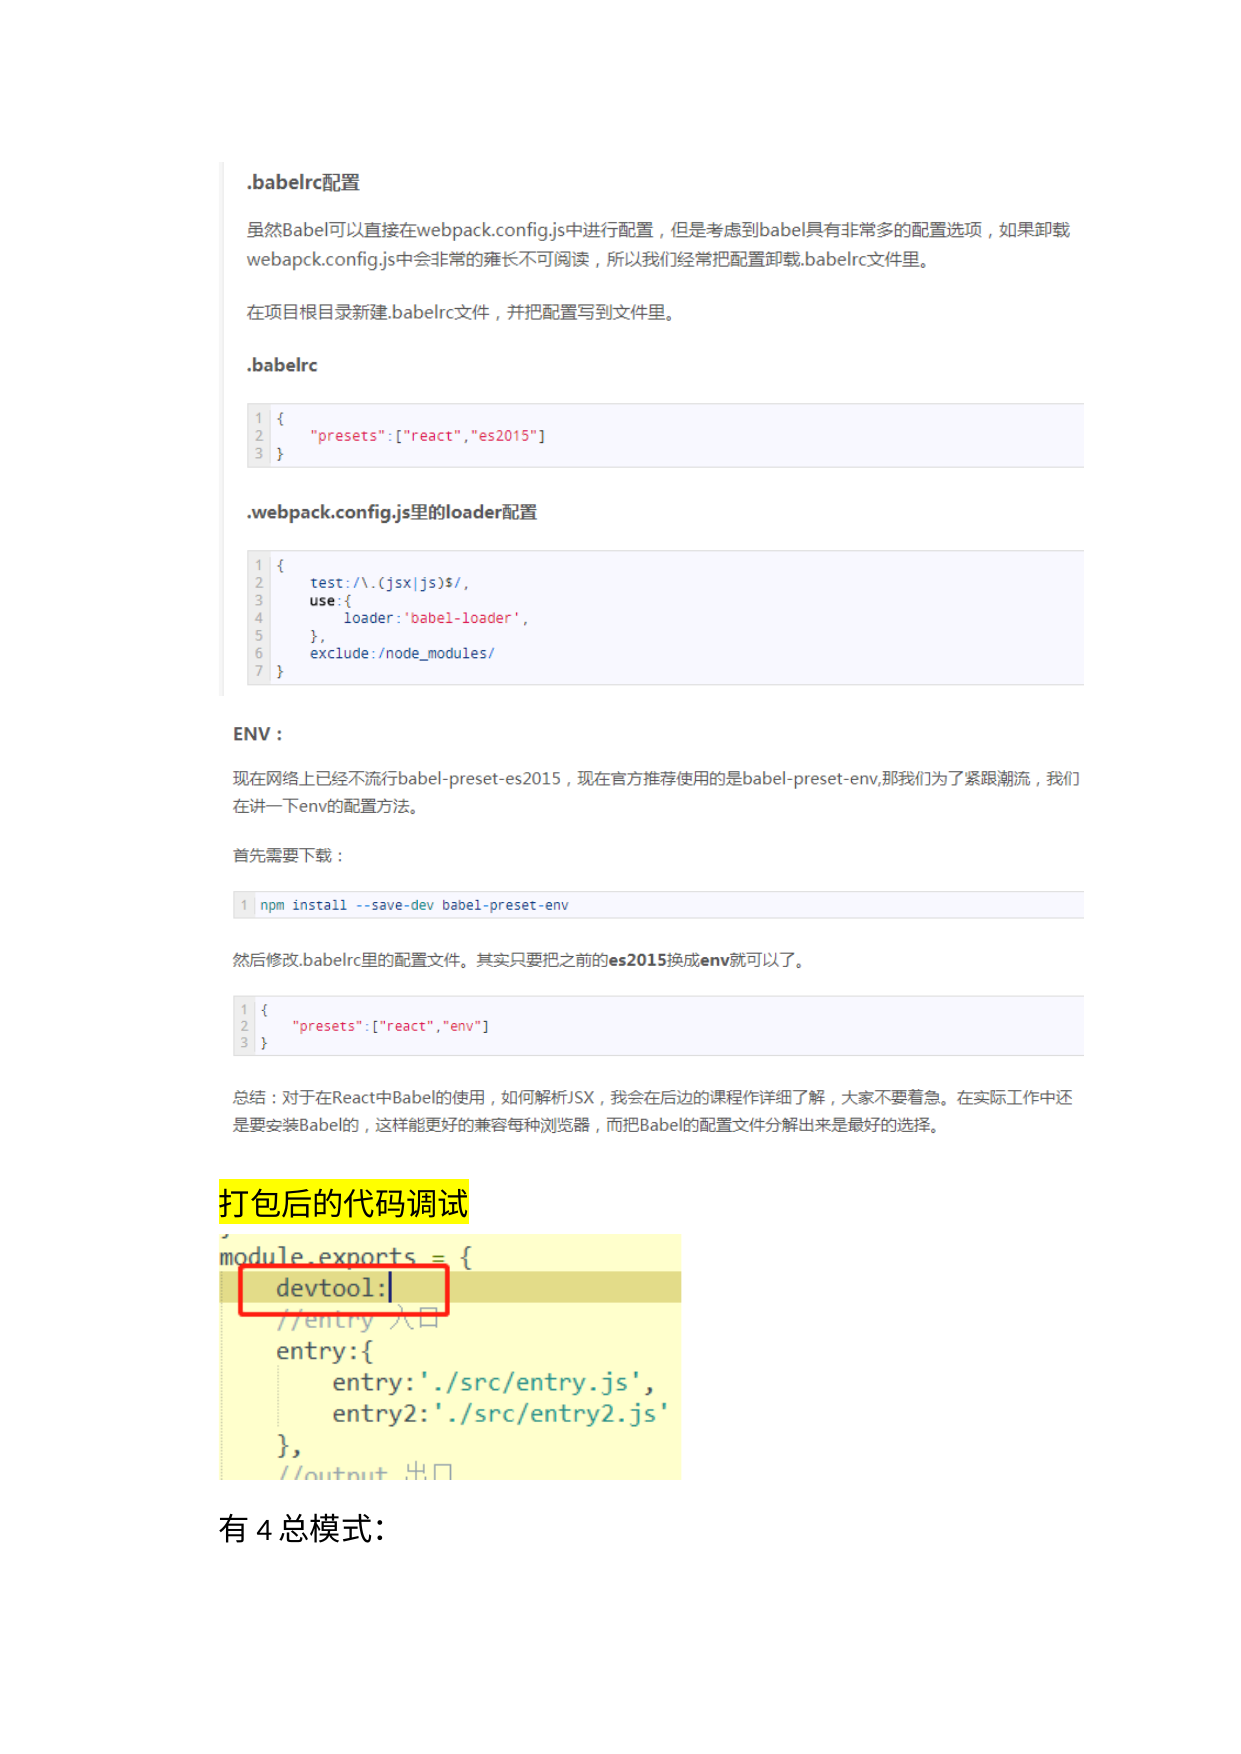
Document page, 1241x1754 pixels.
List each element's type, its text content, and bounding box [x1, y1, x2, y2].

picture [218, 162, 1084, 696]
text 有4总模式： [219, 1494, 1053, 1559]
picture [218, 714, 1084, 1143]
picture [218, 1234, 682, 1480]
text 打包后的代码调试 [219, 1169, 1053, 1234]
